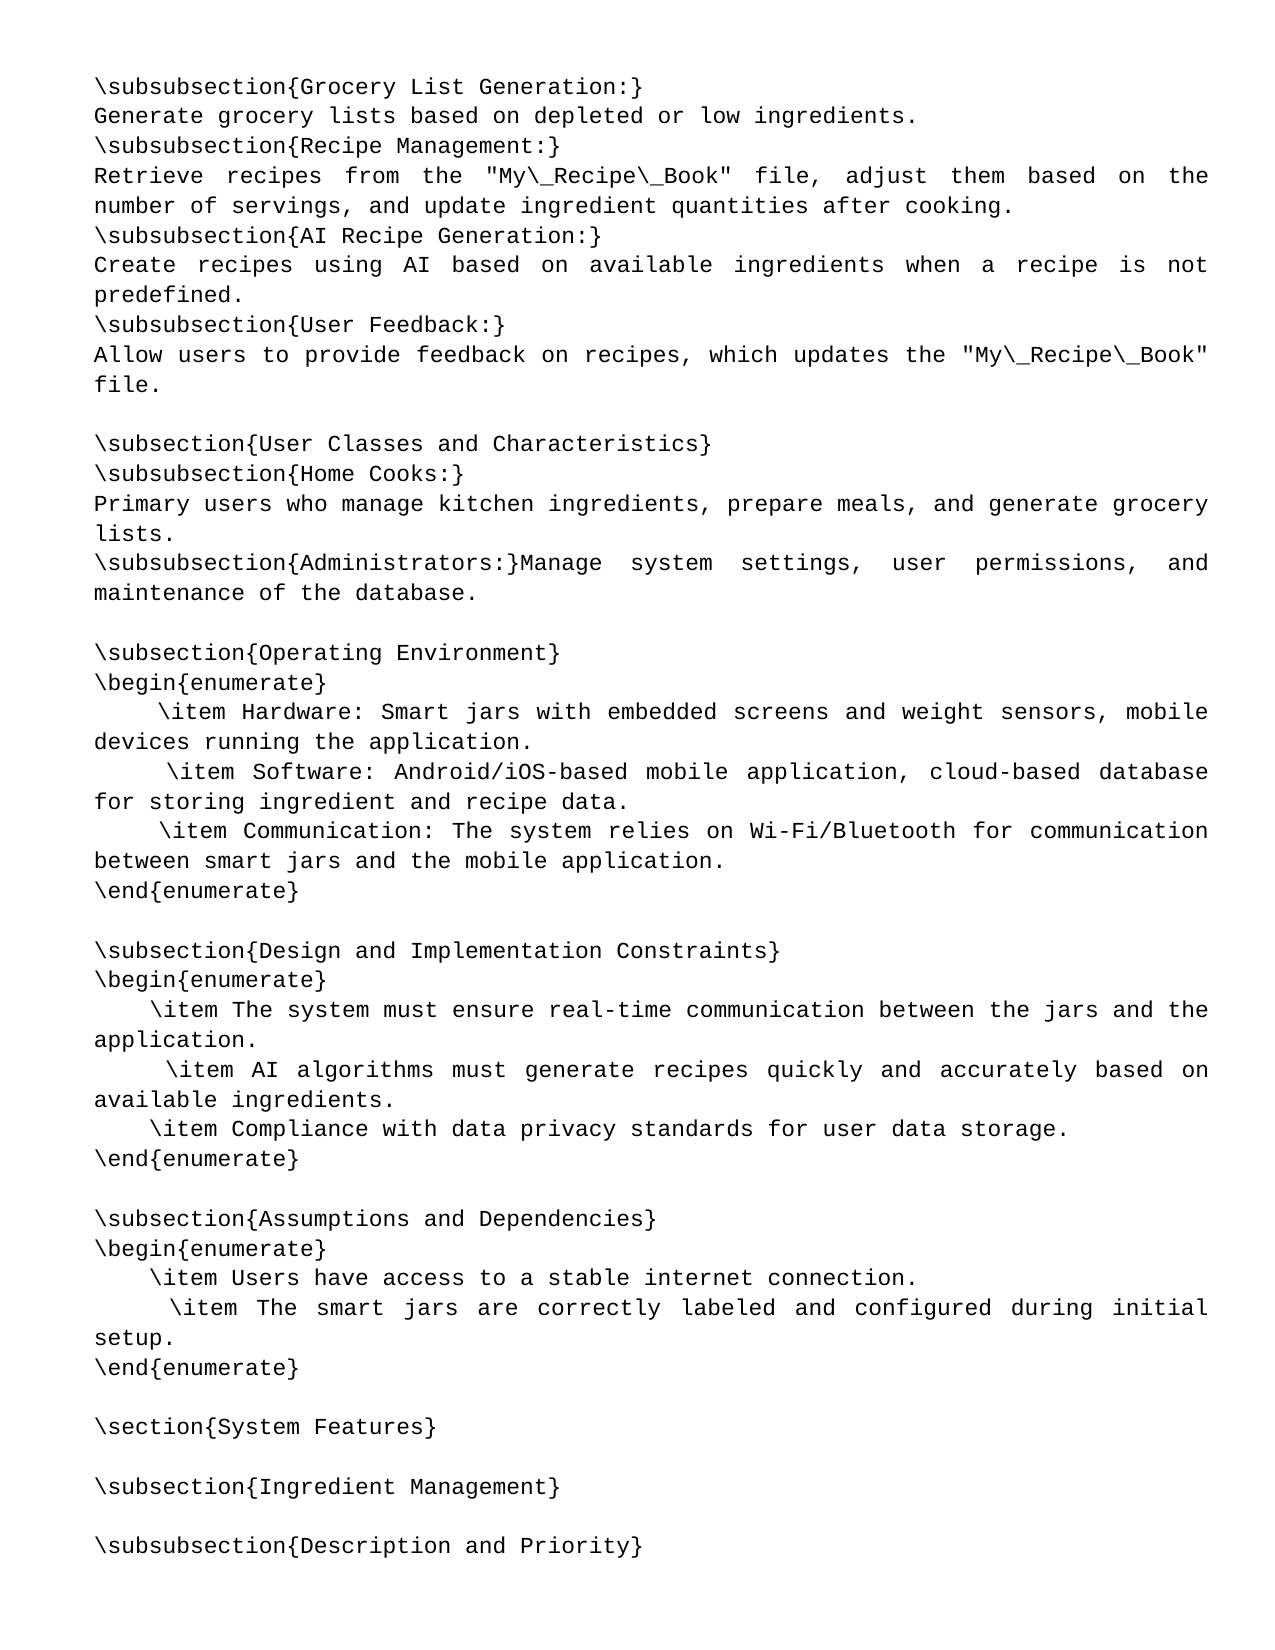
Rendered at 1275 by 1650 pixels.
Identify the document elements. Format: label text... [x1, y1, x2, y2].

text \subsection{Assumptions and Dependencies} [94, 1207, 1209, 1233]
text Create recipes using AI based on available ingredients when a recipe is not predefined. [94, 254, 1209, 309]
text \subsection{Design and Implementation Constraints} [94, 939, 1209, 965]
text \subsubsection{Recipe Management:} [94, 134, 1209, 161]
text \item Hardware: Smart jars with embedded screens and weight sensors, mobile devices running the application. [94, 701, 1209, 756]
text \end{enumerate} [94, 879, 1209, 905]
text Primary users who manage kitchen ingredients, prepare meals, and generate grocery lists. [94, 492, 1209, 548]
text \begin{enumerate} [94, 671, 1209, 697]
text \subsubsection{User Feedback:} [94, 313, 1209, 339]
text \subsubsection{Administrators:}Manage system settings, user permissions, and maintenance of the database. [94, 552, 1209, 607]
text Allow users to provide feedback on recipes, which updates the "My\_Recipe\_Book" file. [94, 343, 1209, 399]
text \begin{enumerate} [94, 1237, 1209, 1263]
text \subsubsection{Home Cooks:} [94, 462, 1209, 488]
text \item Communication: The system relies on Wi-Fi/Bluetooth for communication between smart jars and the mobile application. [94, 820, 1209, 876]
text \subsection{Ingredient Management} [94, 1475, 1209, 1501]
text \subsection{Operating Environment} [94, 641, 1209, 667]
text Generate grocery lists based on depleted or low ingredients. [94, 105, 1209, 131]
text \item AI algorithms must generate recipes quickly and accurately based on available ingredients. [94, 1058, 1209, 1114]
text \item The system must ensure real-time communication between the jars and the application. [94, 998, 1209, 1054]
text \subsubsection{AI Recipe Generation:} [94, 224, 1209, 250]
text \end{enumerate} [94, 1147, 1209, 1173]
text \item Users have access to a stable internet connection. [94, 1267, 1209, 1293]
text \item Compliance with data privacy standards for user data storage. [94, 1118, 1209, 1144]
text \subsection{User Classes and Characteristics} [94, 432, 1209, 458]
text \item The smart jars are correctly labeled and configured during initial setup. [94, 1296, 1209, 1352]
text \section{System Features} [94, 1416, 1209, 1442]
text \end{enumerate} [94, 1356, 1209, 1382]
text \item Software: Android/iOS-based mobile application, cloud-based database for storing ingredient and recipe data. [94, 760, 1209, 816]
text \begin{enumerate} [94, 969, 1209, 995]
text \subsubsection{Description and Priority} [94, 1535, 1209, 1561]
text \subsubsection{Grocery List Generation:} [94, 75, 1209, 101]
text Retrieve recipes from the "My\_Recipe\_Book" file, adjust them based on the number of servings, and update ingredient quantities after cooking. [94, 164, 1209, 220]
